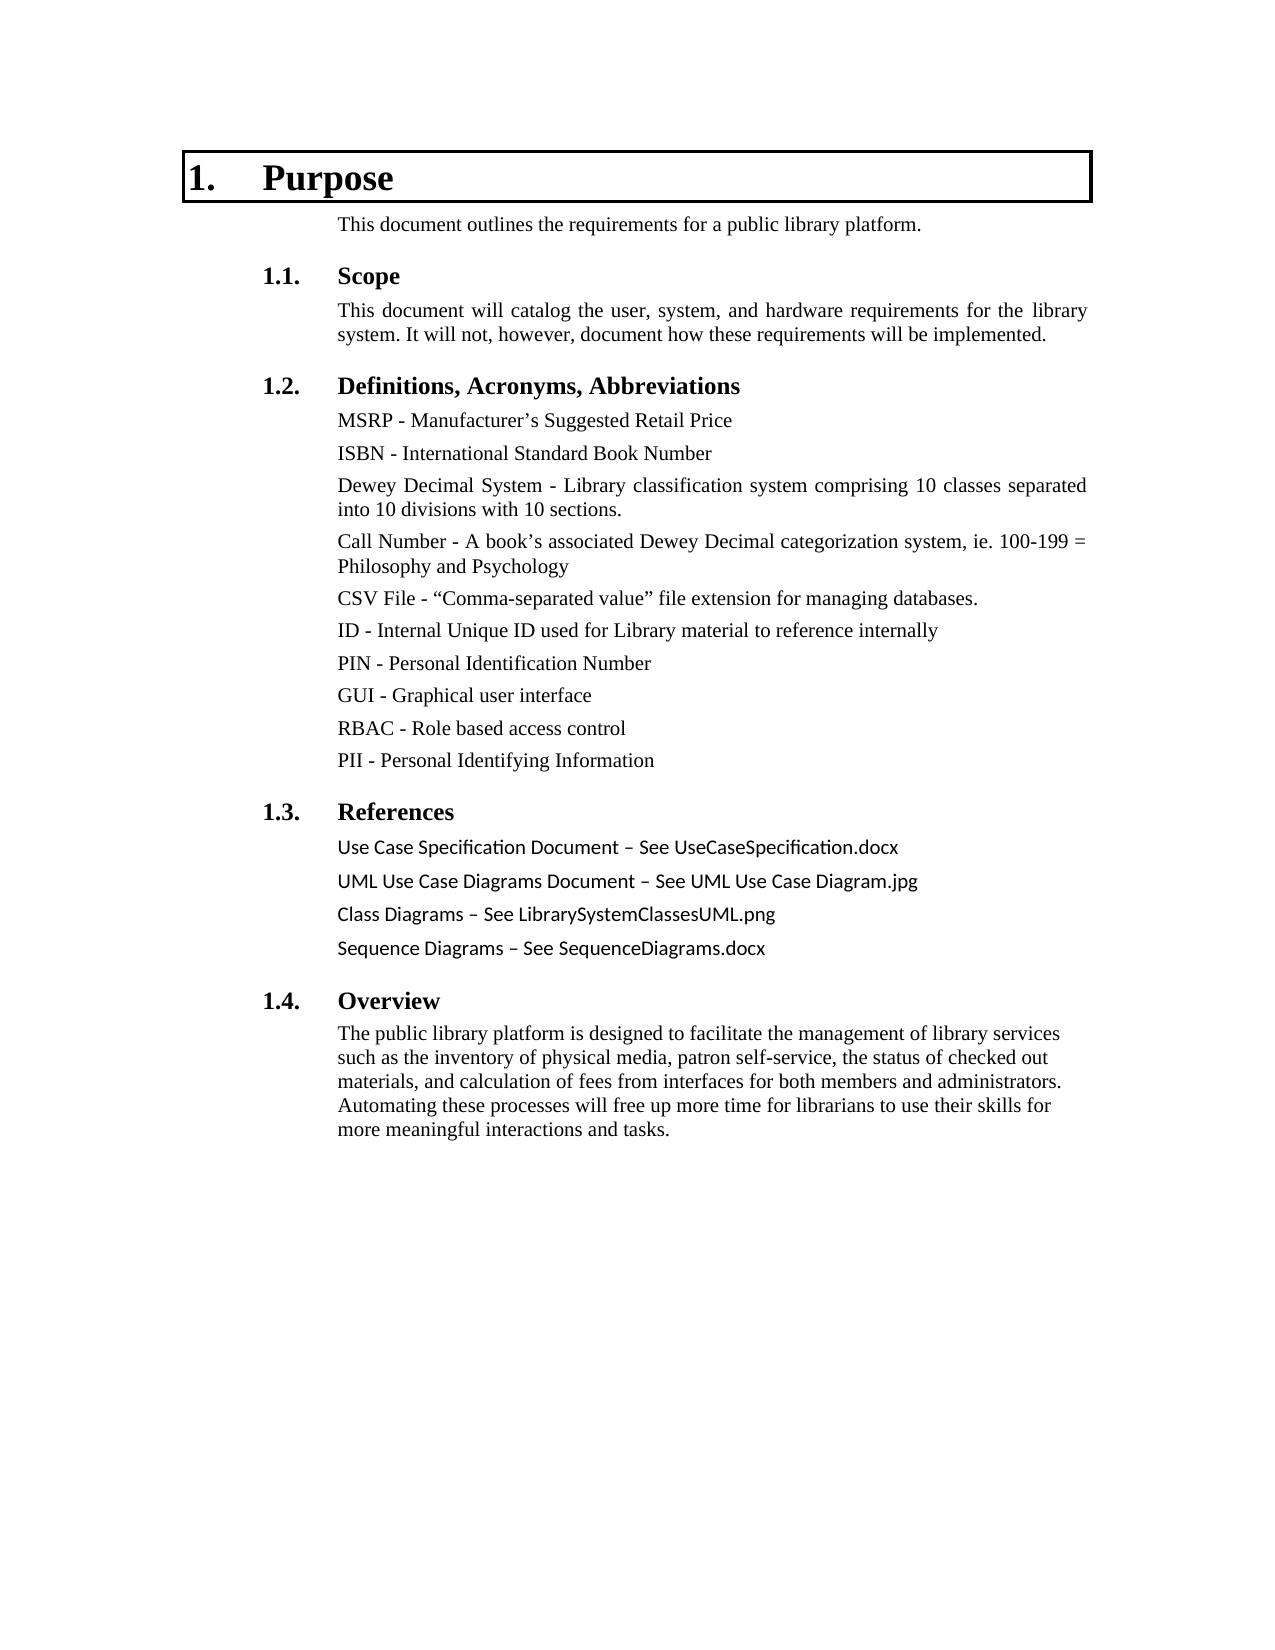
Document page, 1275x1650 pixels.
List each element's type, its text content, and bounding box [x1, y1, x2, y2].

text PII - Personal Identifying Information [262, 748, 1087, 772]
text Use Case Specification Document – See UseCaseSpecification.docx [337, 834, 1087, 859]
text UML Use Case Diagrams Document – See UML Use Case Diagram.jpg [337, 868, 1087, 893]
text CSV File - “Comma-separated value” file extension for managing databases. [262, 586, 1087, 610]
subtitle Scope [262, 261, 1087, 290]
text Call Number - A book’s associated Dewey Decimal categorization system, ie. 100-199 = Philosophy and Psychology [337, 529, 1087, 578]
text RBAC - Role based access control [262, 716, 1087, 739]
text This document outlines the requirements for a public library platform. [337, 212, 1087, 236]
subtitle References [262, 797, 1087, 826]
text ISBN - International Standard Book Number [262, 441, 1087, 465]
text The public library platform is designed to facilitate the management of library services such as the inventory of physical media, patron self-service, the status of checked out materials, and calculation of fees from interfaces for both members and administrators. Automating these processes will free up more time for librarians to use their skills for more meaningful interactions and tasks. [337, 1021, 1087, 1141]
subtitle Overview [262, 986, 1087, 1014]
subtitle Purpose [185, 153, 1089, 200]
text Class Diagrams – See LibrarySystemClassesUML.png [337, 902, 1087, 927]
text This document will catalog the user, system, and hardware requirements for the library system. It will not, however, document how these requirements will be implemented. [337, 298, 1087, 346]
text PIN - Personal Identification Number [262, 651, 1087, 675]
text Sequence Diagrams – See SequenceDiagrams.docx [337, 935, 1087, 961]
text ID - Internal Unique ID used for Library material to reference internally [262, 618, 1087, 642]
text MSRP - Manufacturer’s Suggested Retail Price [262, 408, 1087, 432]
text GUI - Graphical user interface [262, 683, 1087, 707]
text Dewey Decimal System - Library classification system comprising 10 classes separated into 10 divisions with 10 sections. [337, 473, 1087, 521]
subtitle Definitions, Acronyms, Abbreviations [262, 371, 1087, 400]
